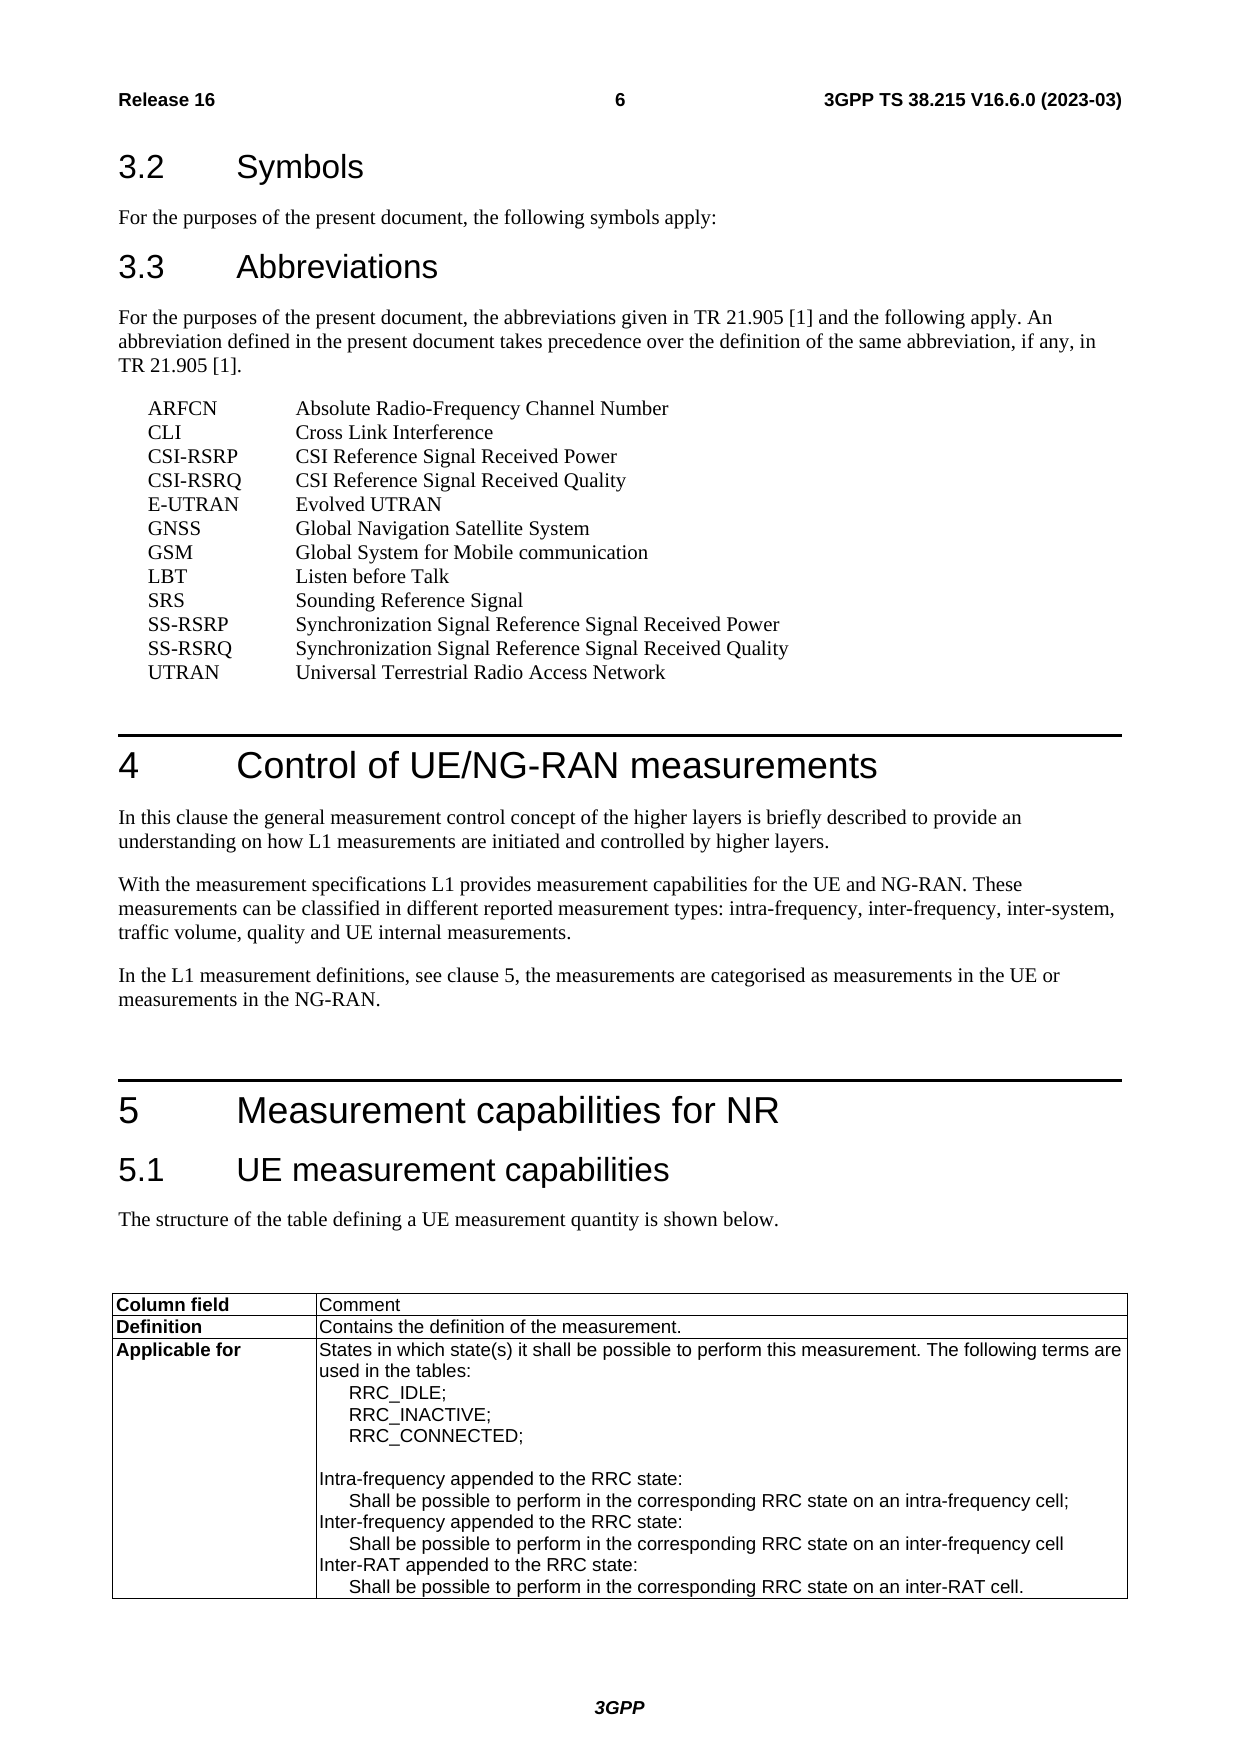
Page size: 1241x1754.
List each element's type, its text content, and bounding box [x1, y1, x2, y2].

text In this clause the general measurement control concept of the higher layers is briefly described to provide an understanding on how L1 measurements are initiated and controlled by higher layers. [118, 805, 1122, 853]
text CSI-RSRQ CSI Reference Signal Received Quality [148, 468, 1122, 492]
text GNSS Global Navigation Satellite System [148, 516, 1122, 540]
table_header Column field [113, 1294, 316, 1315]
text SRS Sounding Reference Signal [148, 588, 1122, 612]
table_cell Definition [113, 1316, 316, 1338]
text UTRAN Universal Terrestrial Radio Access Network [148, 660, 1122, 684]
subtitle 4 Control of UE/NG-RAN measurements [118, 737, 1122, 786]
text The structure of the table defining a UE measurement quantity is shown below. [118, 1207, 1122, 1231]
text LBT Listen before Talk [148, 564, 1122, 588]
text E-UTRAN Evolved UTRAN [148, 492, 1122, 516]
text For the purposes of the present document, the abbreviations given in TR 21.905 [1] and the following apply. An abbreviation defined in the present document takes precedence over the definition of the same abbreviation, if any, in TR 21.905 [1]. [118, 305, 1122, 377]
subtitle 5 Measurement capabilities for NR [118, 1082, 1122, 1131]
subtitle 5.1 UE measurement capabilities [118, 1150, 1122, 1188]
subtitle 3.3 Abbreviations [118, 247, 1122, 286]
table_cell States in which state(s) it shall be possible to perform this measurement. The following terms are used in the tables: RRC_IDLE; RRC_INACTIVE; RRC_CONNECTED; Intra-frequency appended to the RRC state: Shall be possible to perform in the corresponding RRC state on an intra-frequency cell; Inter-frequency appended to the RRC state: Shall be possible to perform in the corresponding RRC state on an inter-frequency cell Inter-RAT appended to the RRC state: Shall be possible to perform in the corresponding RRC state on an inter-RAT cell. [317, 1339, 1127, 1597]
text ARFCN Absolute Radio-Frequency Channel Number [148, 396, 1122, 420]
text With the measurement specifications L1 provides measurement capabilities for the UE and NG-RAN. These measurements can be classified in different reported measurement types: intra-frequency, inter-frequency, inter-system, traffic volume, quality and UE internal measurements. [118, 872, 1122, 944]
subtitle 3.2 Symbols [118, 147, 1122, 186]
text For the purposes of the present document, the following symbols apply: [118, 205, 1122, 229]
text GSM Global System for Mobile communication [148, 540, 1122, 564]
table_header Comment [317, 1294, 1127, 1315]
text SS-RSRQ Synchronization Signal Reference Signal Received Quality [148, 636, 1122, 660]
text CLI Cross Link Interference [148, 420, 1122, 444]
table_cell Contains the definition of the measurement. [317, 1316, 1127, 1338]
text CSI-RSRP CSI Reference Signal Received Power [148, 444, 1122, 468]
table_cell Applicable for [113, 1339, 316, 1597]
text SS-RSRP Synchronization Signal Reference Signal Received Power [148, 612, 1122, 636]
text In the L1 measurement definitions, see clause 5, the measurements are categorised as measurements in the UE or measurements in the NG-RAN. [118, 962, 1122, 1011]
